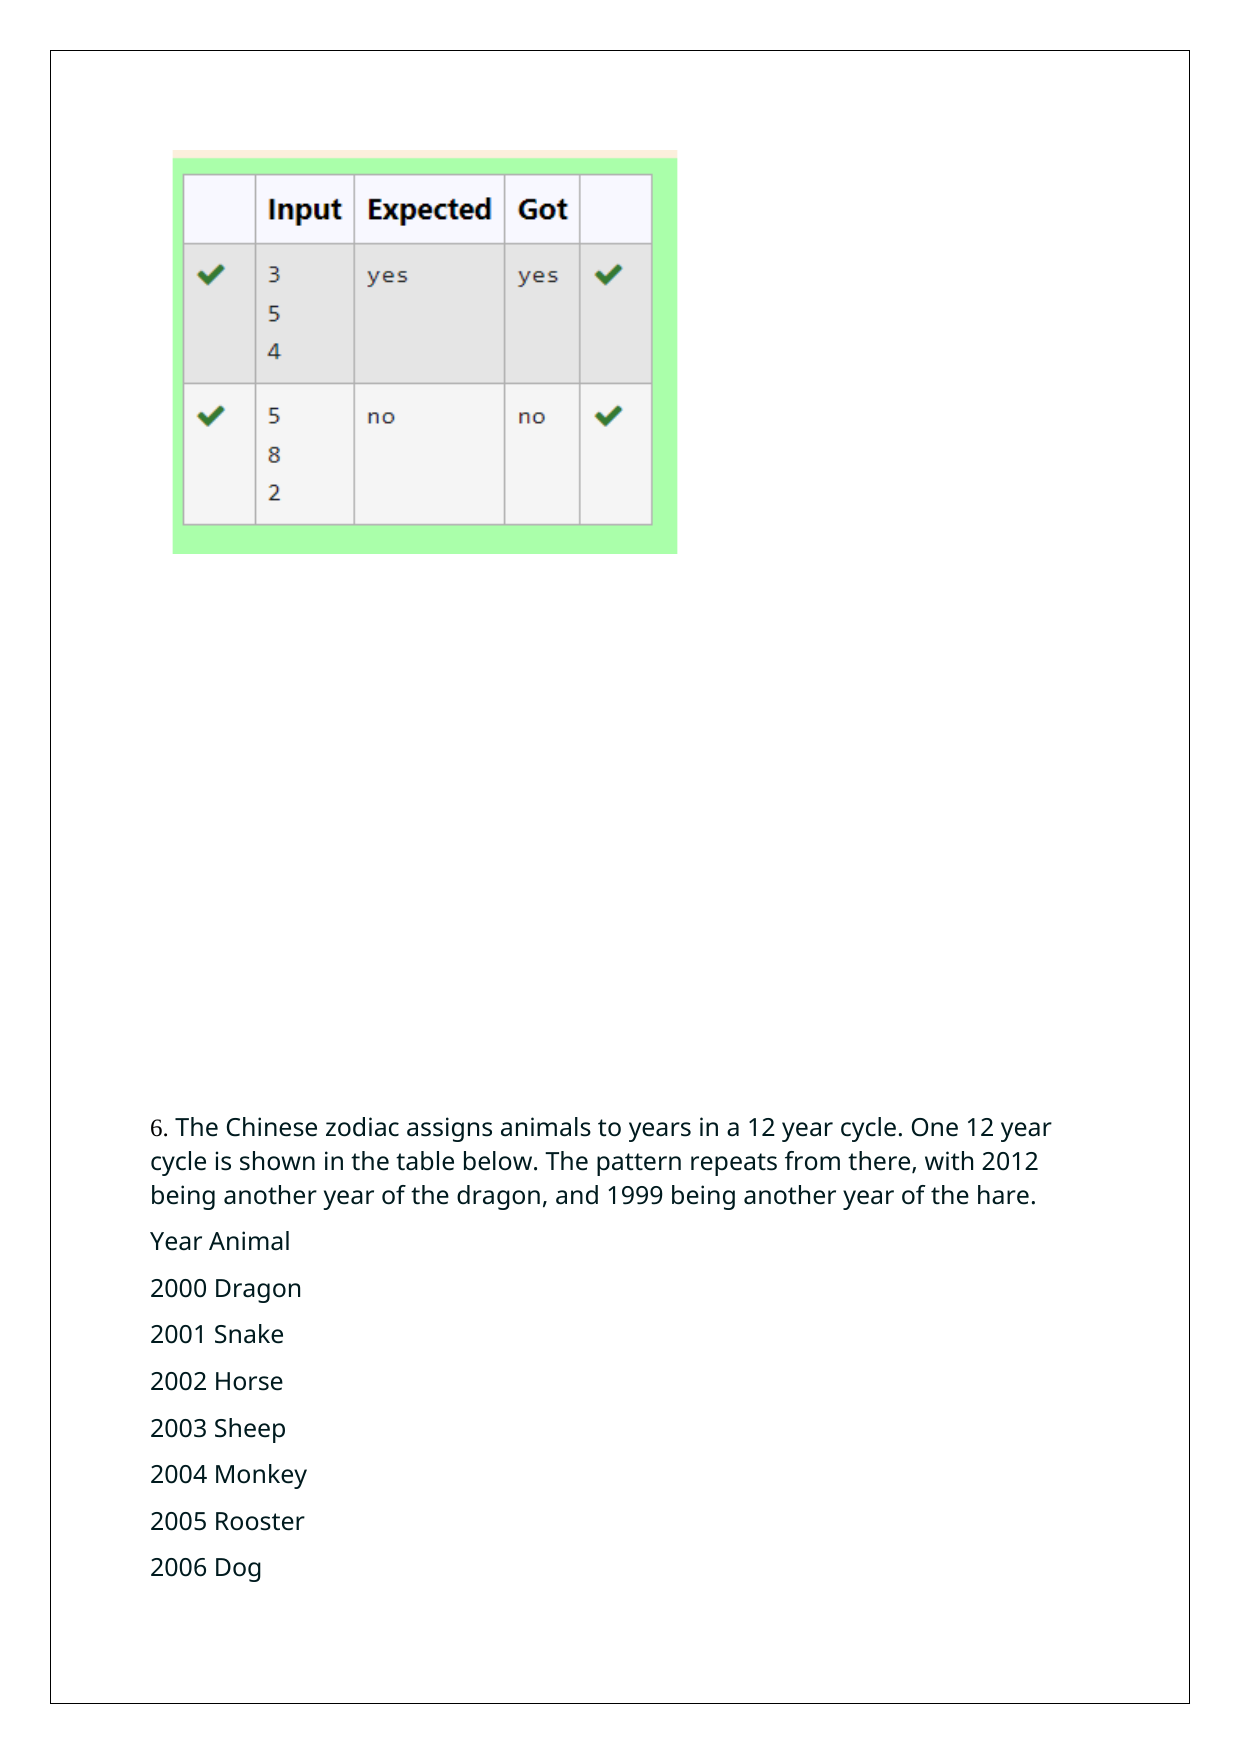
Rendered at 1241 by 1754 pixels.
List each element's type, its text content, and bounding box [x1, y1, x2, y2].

text 2001 Snake [150, 1317, 1090, 1351]
text 2006 Dog [150, 1550, 1090, 1584]
text Year Animal [150, 1224, 1090, 1258]
text 2000 Dragon [150, 1271, 1090, 1304]
text 2003 Sheep [150, 1410, 1090, 1444]
text 2004 Monkey [150, 1457, 1090, 1491]
text 6. The Chinese zodiac assigns animals to years in a 12 year cycle. One 12 year cycle is shown in the table below. The pattern repeats from there, with 2012 being another year of the dragon, and 1999 being another year of the hare. [150, 1109, 1090, 1211]
text 2002 Horse [150, 1364, 1090, 1398]
picture [172, 150, 678, 554]
text 2005 Rooster [150, 1503, 1090, 1537]
